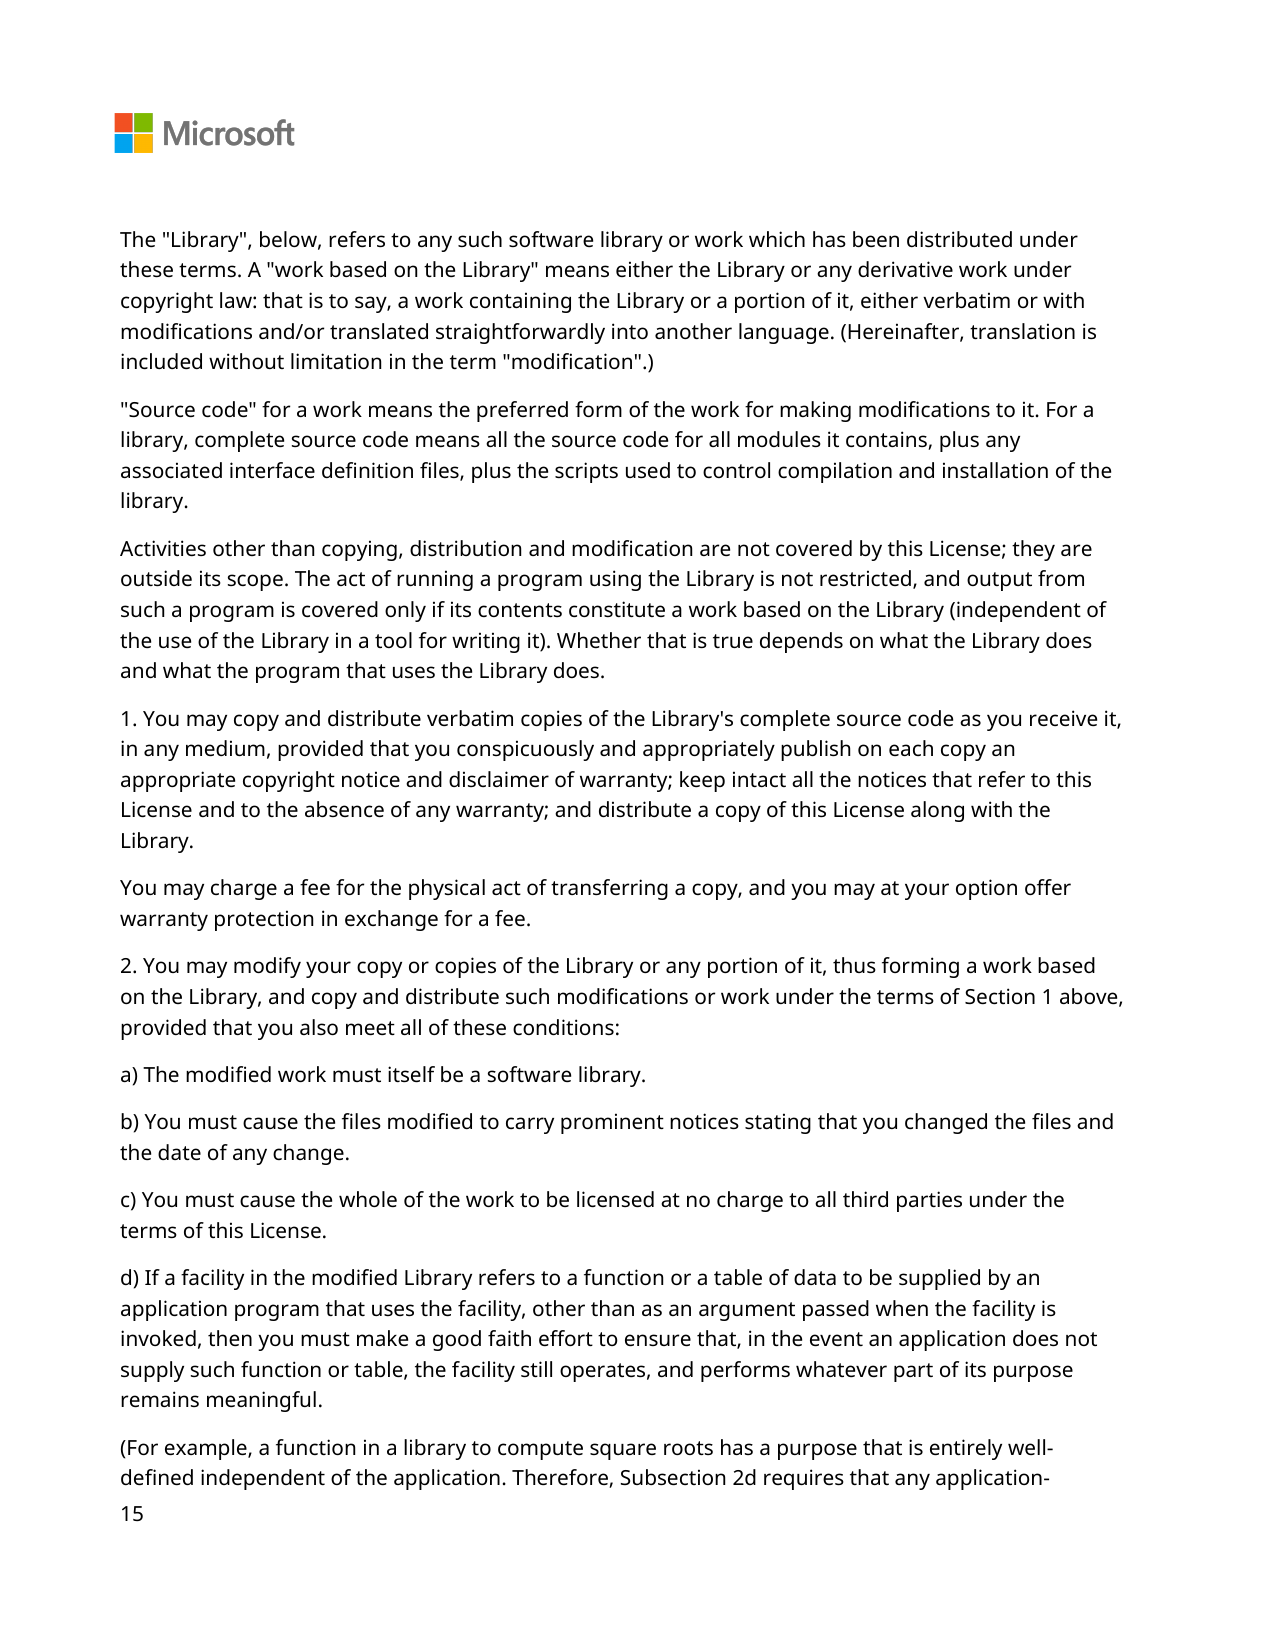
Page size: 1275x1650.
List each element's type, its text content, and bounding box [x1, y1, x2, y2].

text c) You must cause the whole of the work to be licensed at no charge to all third parties under the terms of this License. [120, 1185, 1125, 1244]
text a) The modified work must itself be a software library. [120, 1060, 1125, 1088]
text b) You must cause the files modified to carry prominent notices stating that you changed the files and the date of any change. [120, 1107, 1125, 1166]
text 1. You may copy and distribute verbatim copies of the Library's complete source code as you receive it, in any medium, provided that you conspicuously and appropriately publish on each copy an appropriate copyright notice and disclaimer of warranty; keep intact all the notices that refer to this License and to the absence of any warranty; and distribute a copy of this License along with the Library. [120, 704, 1125, 855]
text "Source code" for a work means the preferred form of the work for making modifications to it. For a library, complete source code means all the source code for all modules it contains, plus any associated interface definition files, plus the scripts used to control compilation and installation of the library. [120, 395, 1125, 515]
text You may charge a fee for the physical act of transferring a copy, and you may at your option offer warranty protection in exchange for a fee. [120, 873, 1125, 933]
picture [114, 113, 295, 153]
text 2. You may modify your copy or copies of the Library or any portion of it, thus forming a work based on the Library, and copy and distribute such modifications or work under the terms of Section 1 above, provided that you also meet all of these conditions: [120, 951, 1125, 1041]
text The "Library", below, refers to any such software library or work which has been distributed under these terms. A "work based on the Library" means either the Library or any derivative work under copyright law: that is to say, a work containing the Library or a portion of it, either verbatim or with modifications and/or translated straightforwardly into another language. (Hereinafter, translation is included without limitation in the term "modification".) [120, 225, 1125, 376]
text d) If a facility in the modified Library refers to a function or a table of data to be supplied by an application program that uses the facility, other than as an argument passed when the facility is invoked, then you must make a good faith effort to ensure that, in the event an application does not supply such function or table, the facility still operates, and performs whatever part of its purpose remains meaningful. [120, 1263, 1125, 1414]
text Activities other than copying, distribution and modification are not covered by this License; they are outside its scope. The act of running a program using the Library is not restricted, and output from such a program is covered only if its contents constitute a work based on the Library (independent of the use of the Library in a tool for writing it). Whether that is true depends on what the Library does and what the program that uses the Library does. [120, 534, 1125, 685]
